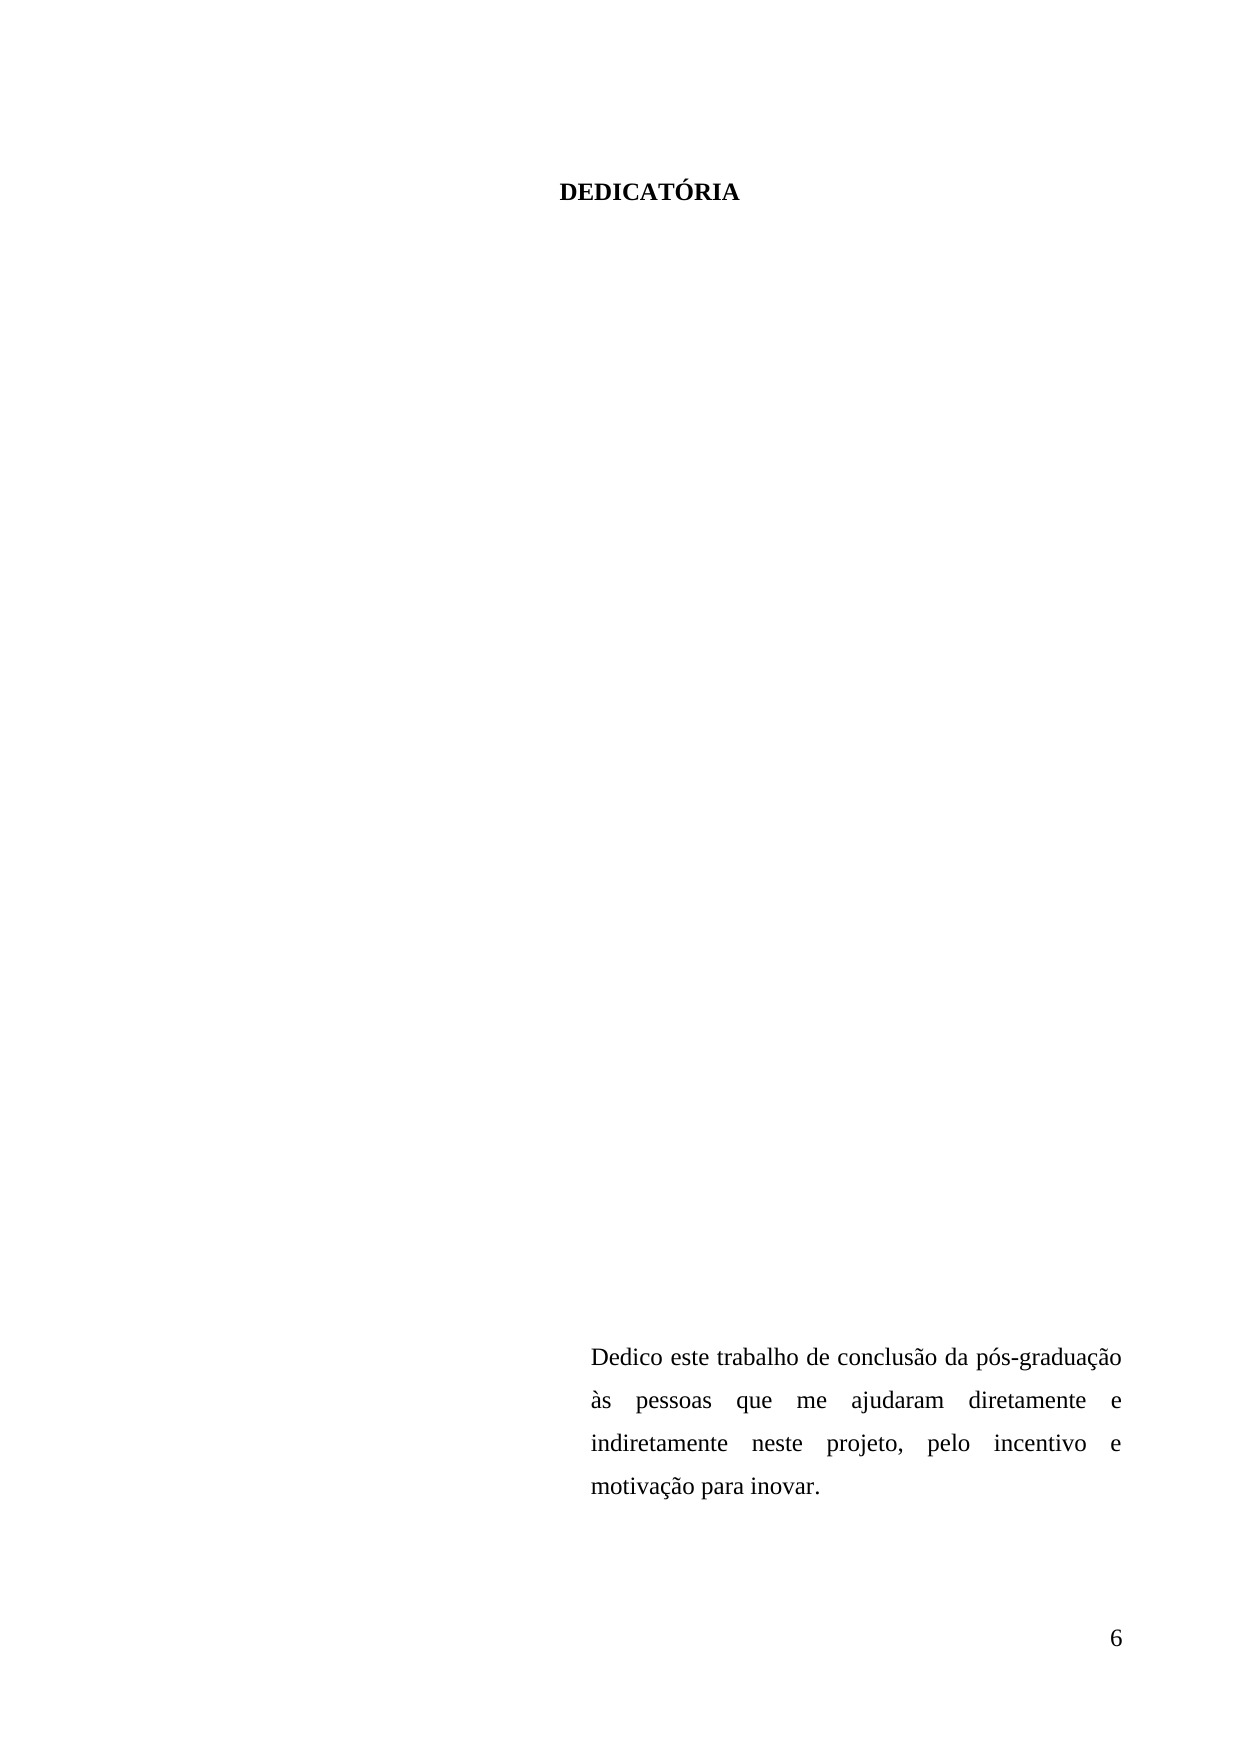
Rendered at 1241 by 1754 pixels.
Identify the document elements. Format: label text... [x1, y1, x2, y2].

text Dedico este trabalho de conclusão da pós-graduação às pessoas que me ajudaram diretamente e indiretamente neste projeto, pelo incentivo e motivação para inovar. [591, 1342, 1122, 1500]
text DEDICATÓRIA [177, 177, 1122, 206]
